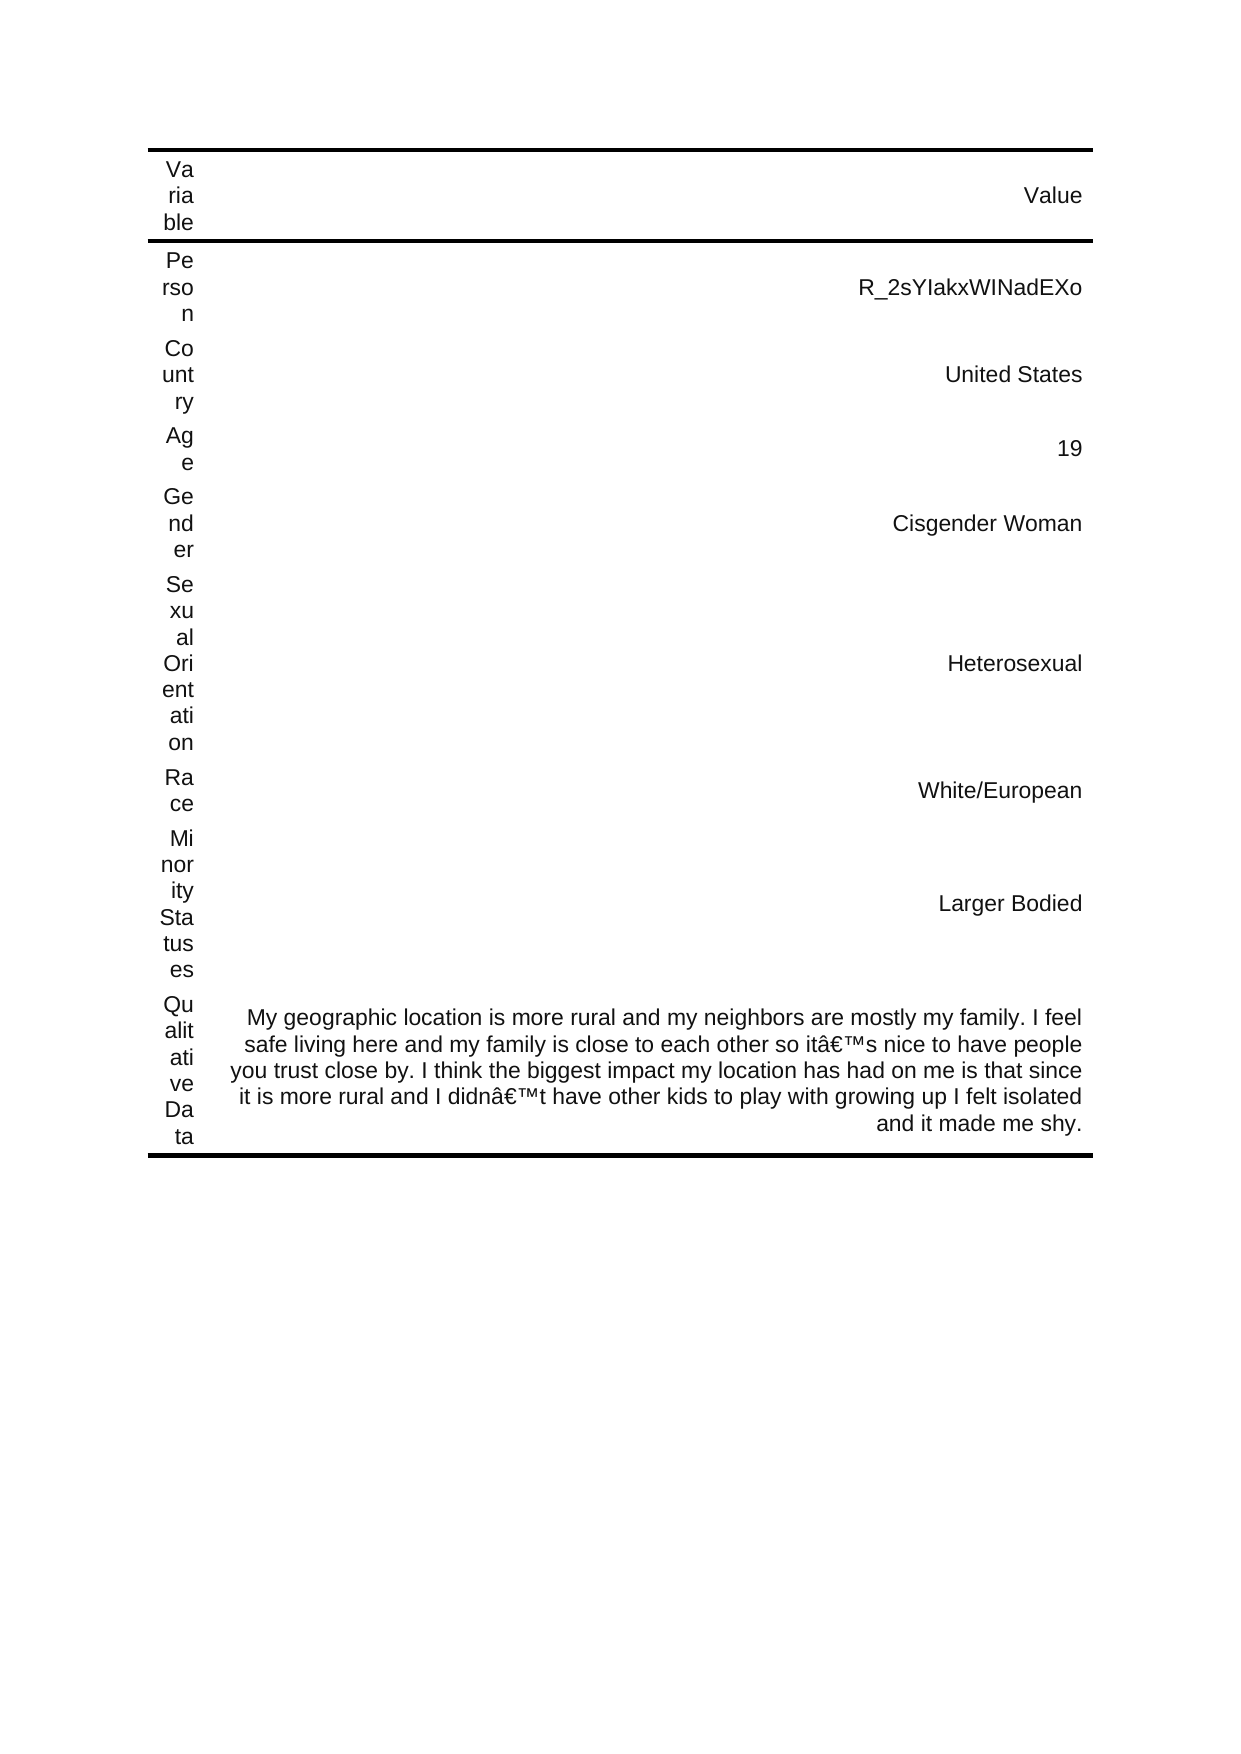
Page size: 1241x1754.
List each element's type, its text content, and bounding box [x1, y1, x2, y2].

table_cell Race [148, 759, 204, 820]
table_cell 19 [204, 418, 1093, 479]
table_cell Qualitative Data [148, 987, 204, 1153]
table_cell Sexual Orientation [148, 567, 204, 759]
table_cell My geographic location is more rural and my neighbors are mostly my family. I feel safe living here and my family is close to each other so itâ€™s nice to have people you trust close by. I think the biggest impact my location has had on me is that since it is more rural and I didnâ€™t have other kids to play with growing up I felt isolated and it made me shy. [204, 987, 1093, 1153]
table_cell Person [148, 243, 204, 331]
table_cell United States [204, 331, 1093, 418]
table_cell Larger Bodied [204, 820, 1093, 987]
table_header Value [204, 152, 1093, 239]
table_header Variable [148, 152, 204, 239]
table_cell Country [148, 331, 204, 418]
table_cell Age [148, 418, 204, 479]
table_cell Minority Statuses [148, 820, 204, 987]
table_cell Gender [148, 479, 204, 567]
table_cell White/European [204, 759, 1093, 820]
table_cell Heterosexual [204, 567, 1093, 759]
table_cell Cisgender Woman [204, 479, 1093, 567]
table_cell R_2sYIakxWINadEXo [204, 243, 1093, 331]
